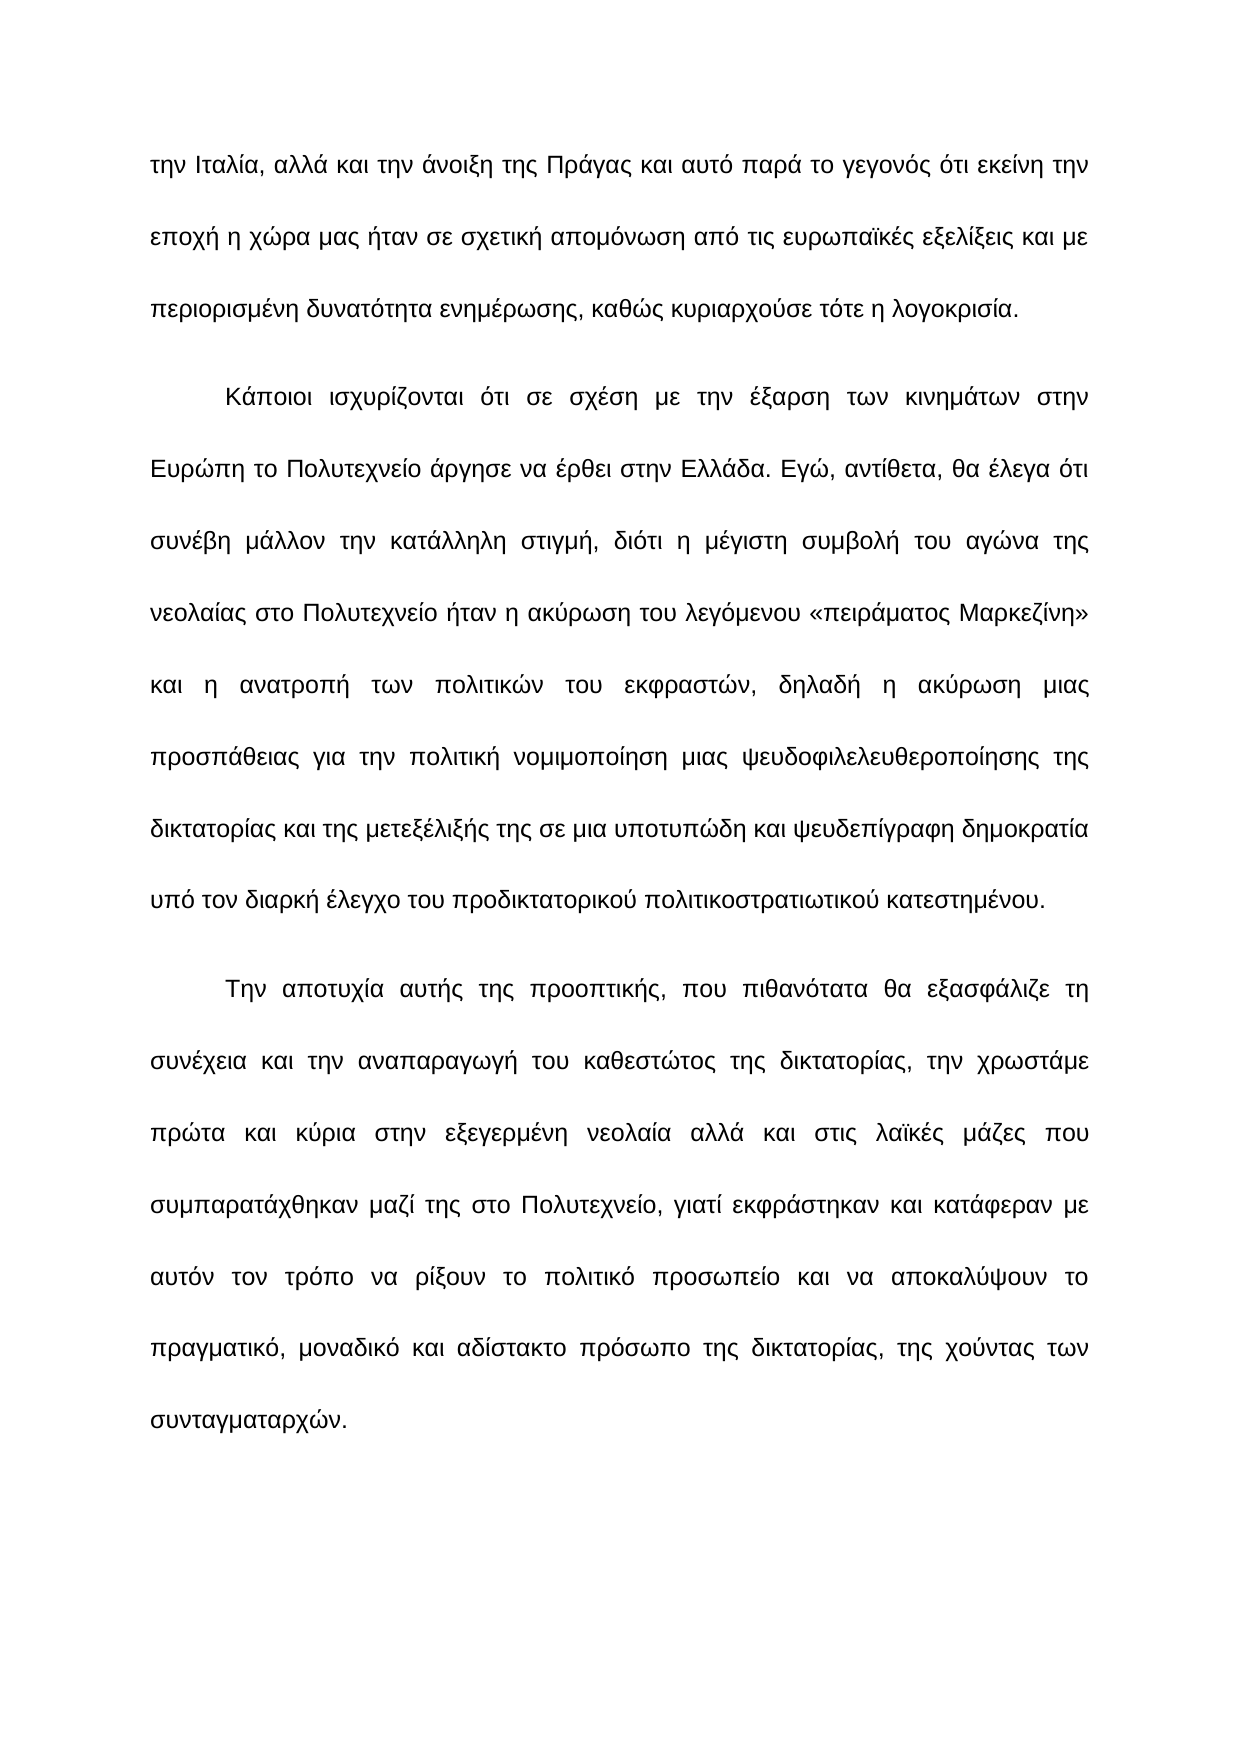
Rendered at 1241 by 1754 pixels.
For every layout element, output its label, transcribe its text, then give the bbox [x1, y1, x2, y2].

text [150, 150, 1090, 322]
text Κάποιοι ισχυρίζονται ότι σε σχέση με την έξαρση των κινημάτων στην Ευρώπη το Πολυτεχνείο άργησε να έρθει στην Ελλάδα. Εγώ, αντίθετα, θα έλεγα ότι συνέβη μάλλον την κατάλληλη στιγμή, διότι η μέγιστη συμβολή του αγώνα της νεολαίας στο Πολυτεχνείο ήταν η ακύρωση του λεγόμενου «πειράματος Μαρκεζίνη» και η ανατροπή των πολιτικών του εκφραστών, δηλαδή η ακύρωση μιας προσπάθειας για την πολιτική νομιμοποίηση μιας ψευδοφιλελευθεροποίησης της δικτατορίας και της μετεξέλιξής της σε μια υποτυπώδη και ψευδεπίγραφη δημοκρατία υπό τον διαρκή έλεγχο του προδικτατορικού πολιτικοστρατιωτικού κατεστημένου. [150, 382, 1090, 914]
text Την αποτυχία αυτής της προοπτικής, που πιθανότατα θα εξασφάλιζε τη συνέχεια και την αναπαραγωγή του καθεστώτος της δικτατορίας, την χρωστάμε πρώτα και κύρια στην εξεγερμένη νεολαία αλλά και στις λαϊκές μάζες που συμπαρατάχθηκαν μαζί της στο Πολυτεχνείο, γιατί εκφράστηκαν και κατάφεραν με αυτόν τον τρόπο να ρίξουν το πολιτικό προσωπείο και να αποκαλύψουν το πραγματικό, μοναδικό και αδίστακτο πρόσωπο της δικτατορίας, της χούντας των συνταγματαρχών. [150, 974, 1090, 1434]
